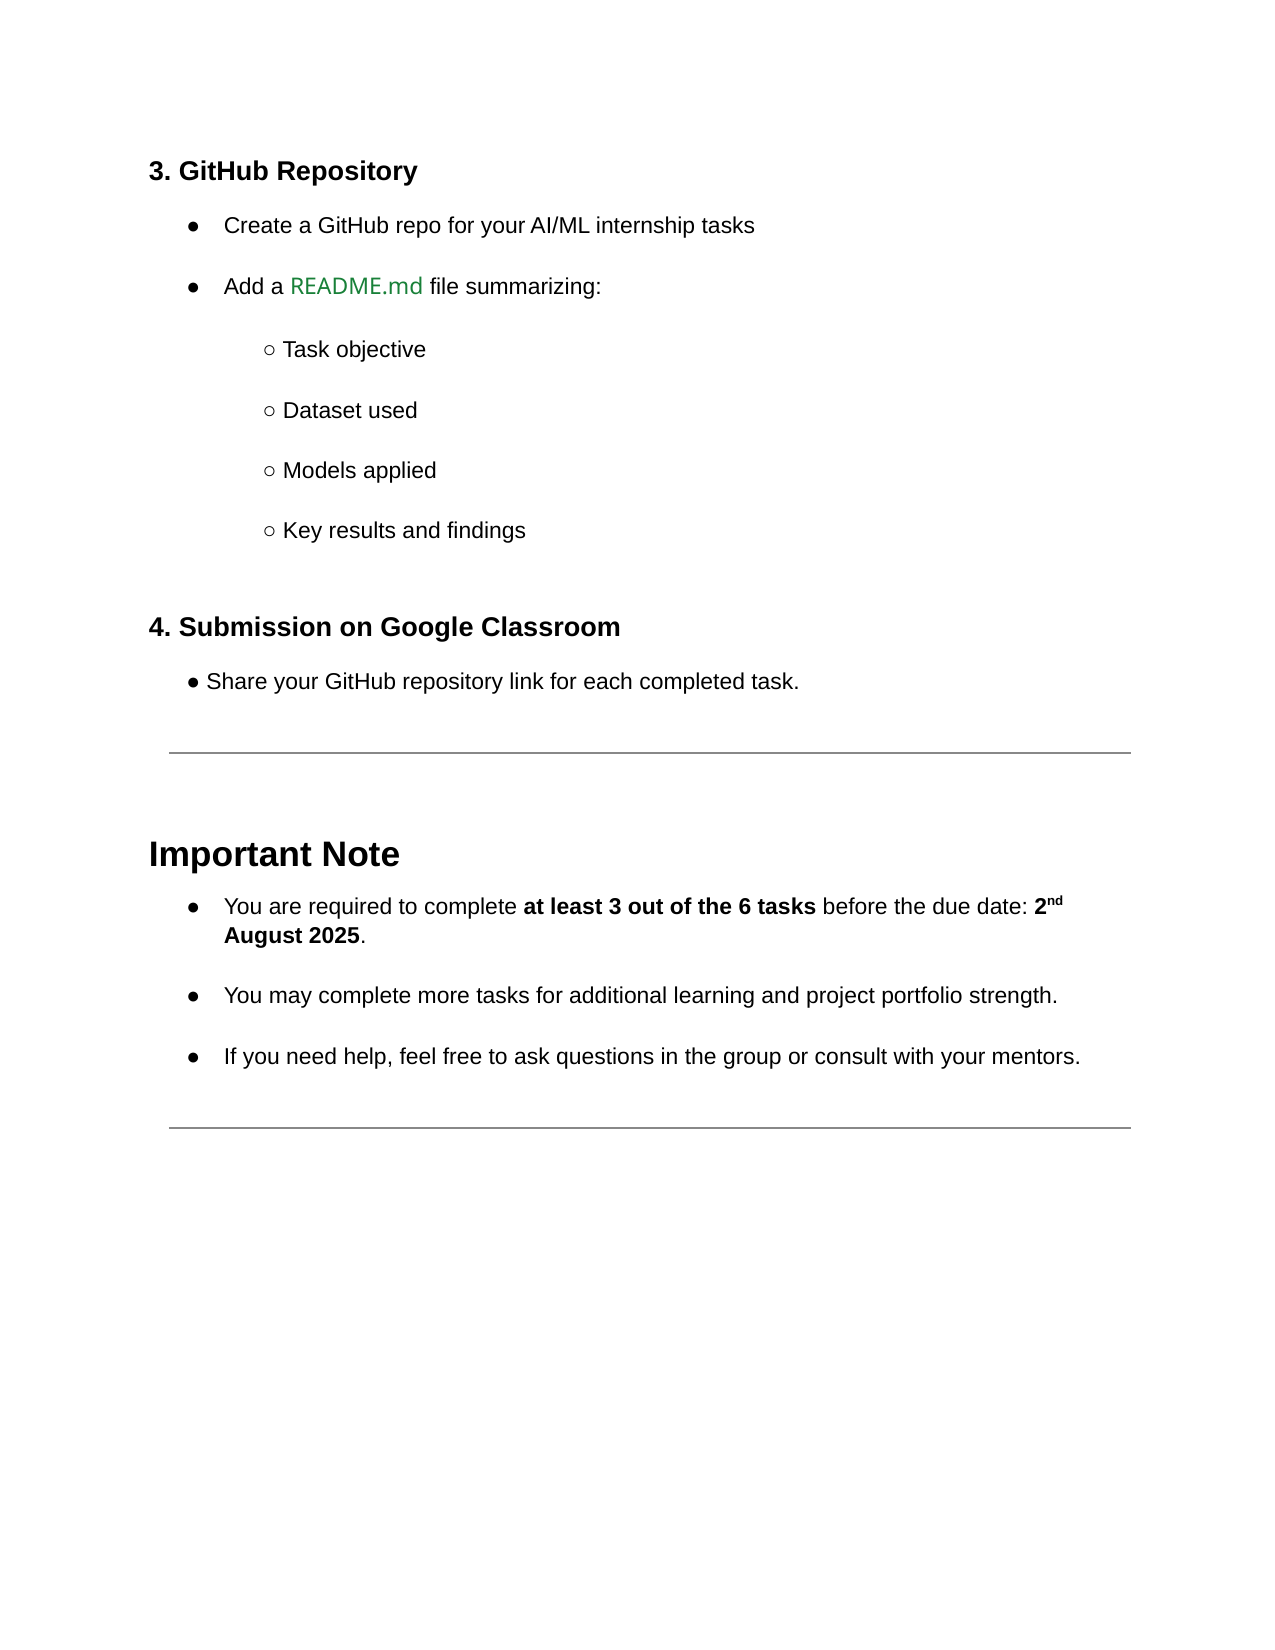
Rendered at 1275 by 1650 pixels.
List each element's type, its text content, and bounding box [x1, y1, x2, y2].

text ○ Key results and findings [262, 517, 1127, 544]
list Add a README.md file summarizing: [186, 270, 1127, 302]
list Create a GitHub repo for your AI/ML internship tasks [186, 212, 1127, 238]
subtitle Important Note [148, 833, 1131, 873]
subtitle 3. GitHub Repository [148, 155, 1131, 186]
list You may complete more tasks for additional learning and project portfolio strength. [186, 982, 1127, 1009]
subtitle 4. Submission on Google Classroom [148, 611, 1131, 642]
text ○ Models applied [262, 457, 1127, 483]
list You are required to complete at least 3 out of the 6 tasks before the due date: 2nd August 2025. [186, 893, 1127, 948]
list If you need help, feel free to ask questions in the group or consult with your mentors. [186, 1043, 1127, 1069]
text ○ Dataset used [262, 397, 1127, 423]
text ○ Task objective [262, 336, 1127, 363]
text ● Share your GitHub repository link for each completed task. [186, 668, 1127, 694]
